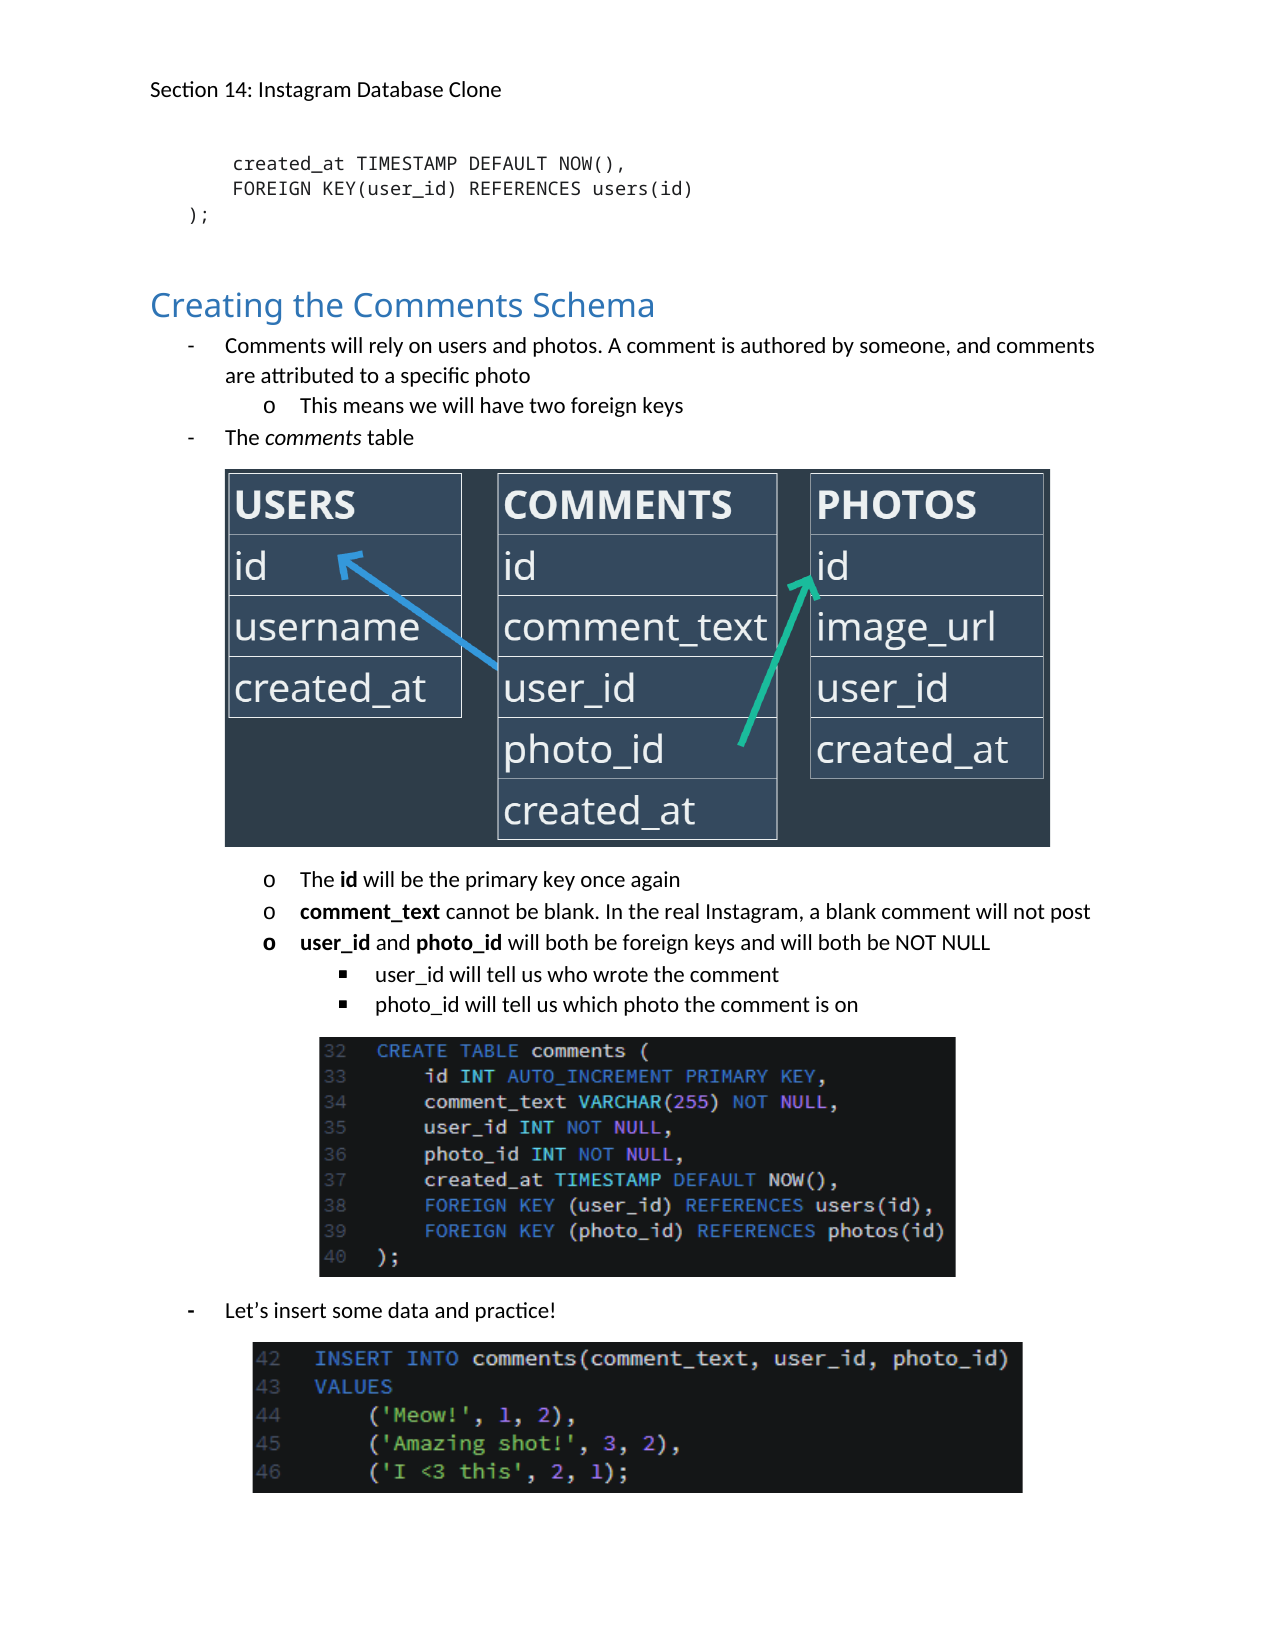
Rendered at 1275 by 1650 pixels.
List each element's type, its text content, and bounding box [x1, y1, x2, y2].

list user_id will tell us who wrote the comment [337, 960, 1125, 988]
picture [319, 1037, 956, 1277]
text ); [187, 201, 1125, 227]
picture [252, 1342, 1023, 1493]
subtitle Creating the Comments Schema [150, 282, 1125, 327]
list Comments will rely on users and photos. A comment is authored by someone, and comments are attributed to a specific photo [187, 331, 1125, 389]
list Let’s insert some data and practice! [187, 1296, 1125, 1324]
list This means we will have two foreign keys [262, 391, 1125, 420]
text created_at TIMESTAMP DEFAULT NOW(), [187, 150, 1125, 176]
list The id will be the primary key once again [262, 866, 1125, 895]
list user_id and photo_id will both be foreign keys and will both be NOT NULL [262, 928, 1125, 958]
list The comments table [187, 423, 1125, 451]
list comment_text cannot be blank. In the real Instagram, a blank comment will not post [262, 897, 1125, 926]
picture [224, 469, 1051, 847]
list photo_id will tell us which photo the comment is on [337, 990, 1125, 1018]
text FOREIGN KEY(user_id) REFERENCES users(id) [187, 176, 1125, 201]
